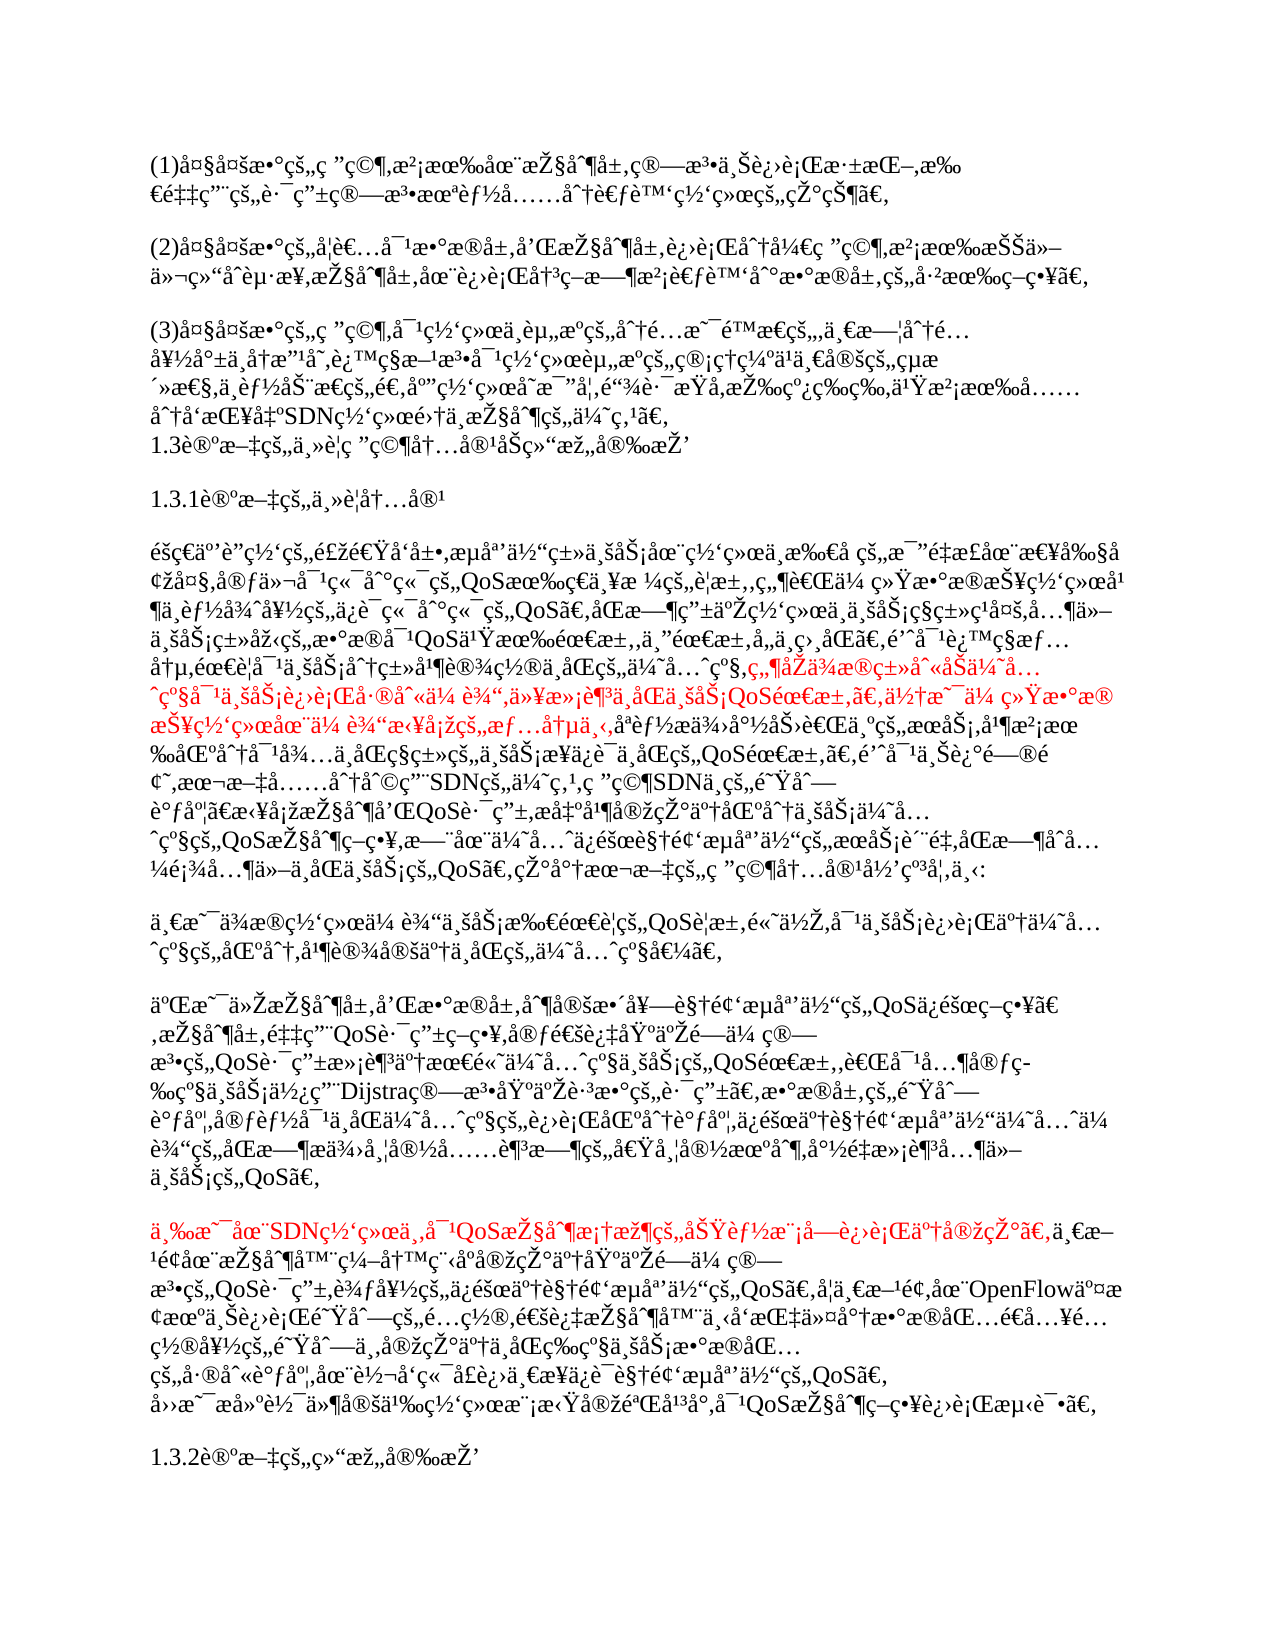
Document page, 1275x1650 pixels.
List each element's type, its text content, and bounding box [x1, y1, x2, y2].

text (3)å¤§å¤šæ•°çš„ç ”ç©¶,å¯¹ç½‘ç»œä¸èµ„æºçš„åˆ†é…æ˜¯é™æ€çš„,ä¸€æ—¦åˆ†é…å¥½å°±ä¸å†æ”¹å˜,è¿™ç§æ–¹æ³•å¯¹ç½‘ç»œèµ„æºçš„ç®¡ç†ç¼ºä¹ä¸€å®šçš„çµæ´»æ€§,ä¸èƒ½åŠ¨æ€çš„é€‚åº”ç½‘ç»œå˜æ¯”å¦‚é“¾è·¯æŸå,æŽ‰çº¿ç‰ç‰,ä¹Ÿæ²¡æœ‰å……åˆ†å‘æŒ¥å‡ºSDNç½‘ç»œé›†ä¸æŽ§åˆ¶çš„ä¼˜ç‚¹ã€‚ 1.3è®ºæ–‡çš„ä¸»è¦ç ”ç©¶å†…å®¹åŠç»“æž„å®‰æŽ’ [150, 315, 1125, 459]
text (2)å¤§å¤šæ•°çš„å¦è€…å¯¹æ•°æ®å±‚å’ŒæŽ§åˆ¶å±‚è¿›è¡Œåˆ†å¼€ç ”ç©¶,æ²¡æœ‰æŠŠä»–ä»¬ç»“åˆèµ·æ¥,æŽ§åˆ¶å±‚åœ¨è¿›è¡Œå†³ç–æ—¶æ²¡è€ƒè™‘åˆ°æ•°æ®å±‚çš„å·²æœ‰ç–ç•¥ã€‚ [150, 232, 1125, 290]
text 1.3.2è®ºæ–‡çš„ç»“æž„å®‰æŽ’ [150, 1442, 1125, 1471]
text ä¸€æ˜¯ä¾æ®ç½‘ç»œä¼ è¾“ä¸šåŠ¡æ‰€éœ€è¦çš„QoSè¦æ±‚é«˜ä½Ž,å¯¹ä¸šåŠ¡è¿›è¡Œäº†ä¼˜å…ˆçº§çš„åŒºåˆ†,å¹¶è®¾å®šäº†ä¸åŒçš„ä¼˜å…ˆçº§å€¼ã€‚ [150, 907, 1125, 965]
text 1.3.1è®ºæ–‡çš„ä¸»è¦å†…å®¹ [150, 484, 1125, 512]
text éšç€äº’è”ç½‘çš„é£žé€Ÿå‘å±•,æµåª’ä½“ç±»ä¸šåŠ¡åœ¨ç½‘ç»œä¸æ‰€å çš„æ¯”é‡æ£åœ¨æ€¥å‰§å¢žå¤§,å®ƒä»¬å¯¹ç«¯åˆ°ç«¯çš„QoSæœ‰ç€ä¸¥æ ¼çš„è¦æ±‚,ç„¶è€Œä¼ ç»Ÿæ•°æ®æŠ¥ç½‘ç»œå¹¶ä¸èƒ½å¾ˆå¥½çš„ä¿è¯ç«¯åˆ°ç«¯çš„QoSã€‚åŒæ—¶ç”±äºŽç½‘ç»œä¸ä¸šåŠ¡ç§ç±»ç¹å¤š,å…¶ä»–ä¸šåŠ¡ç±»åž‹çš„æ•°æ®å¯¹QoSä¹Ÿæœ‰éœ€æ±‚,ä¸”éœ€æ±‚å„ä¸ç›¸åŒã€‚é’ˆå¯¹è¿™ç§æƒ…å†µ,éœ€è¦å¯¹ä¸šåŠ¡åˆ†ç±»å¹¶è®¾ç½®ä¸åŒçš„ä¼˜å…ˆçº§,ç„¶åŽä¾æ®ç±»åˆ«åŠä¼˜å…ˆçº§å¯¹ä¸šåŠ¡è¿›è¡Œå·®åˆ«ä¼ è¾“,ä»¥æ»¡è¶³ä¸åŒä¸šåŠ¡QoSéœ€æ±‚ã€‚ä½†æ˜¯ä¼ ç»Ÿæ•°æ®æŠ¥ç½‘ç»œåœ¨ä¼ è¾“æ‹¥å¡žçš„æƒ…å†µä¸‹,åªèƒ½æä¾›å°½åŠ›è€Œä¸ºçš„æœåŠ¡,å¹¶æ²¡æœ‰åŒºåˆ†å¯¹å¾…ä¸åŒç§ç±»çš„ä¸šåŠ¡æ¥ä¿è¯ä¸åŒçš„QoSéœ€æ±‚ã€‚é’ˆå¯¹ä¸Šè¿°é—®é¢˜,æœ¬æ–‡å……åˆ†åˆ©ç”¨SDNçš„ä¼˜ç‚¹,ç ”ç©¶SDNä¸çš„é˜Ÿåˆ—è°ƒåº¦ã€æ‹¥å¡žæŽ§åˆ¶å’ŒQoSè·¯ç”±,æå‡ºå¹¶å®žçŽ°äº†åŒºåˆ†ä¸šåŠ¡ä¼˜å…ˆçº§çš„QoSæŽ§åˆ¶ç–ç•¥,æ—¨åœ¨ä¼˜å…ˆä¿éšœè§†é¢‘æµåª’ä½“çš„æœåŠ¡è´¨é‡,åŒæ—¶åˆå…¼é¡¾å…¶ä»–ä¸åŒä¸šåŠ¡çš„QoSã€‚çŽ°å°†æœ¬æ–‡çš„ç ”ç©¶å†…å®¹å½’çº³å¦‚ä¸‹: [150, 537, 1125, 882]
text (1)å¤§å¤šæ•°çš„ç ”ç©¶,æ²¡æœ‰åœ¨æŽ§åˆ¶å±‚ç®—æ³•ä¸Šè¿›è¡Œæ·±æŒ–,æ‰€é‡‡ç”¨çš„è·¯ç”±ç®—æ³•æœªèƒ½å……åˆ†è€ƒè™‘ç½‘ç»œçš„çŽ°çŠ¶ã€‚ [150, 150, 1125, 207]
text äºŒæ˜¯ä»ŽæŽ§åˆ¶å±‚å’Œæ•°æ®å±‚åˆ¶å®šæ•´å¥—è§†é¢‘æµåª’ä½“çš„QoSä¿éšœç–ç•¥ã€‚æŽ§åˆ¶å±‚é‡‡ç”¨QoSè·¯ç”±ç–ç•¥,å®ƒé€šè¿‡åŸºäºŽé—ä¼ ç®—æ³•çš„QoSè·¯ç”±æ»¡è¶³äº†æœ€é«˜ä¼˜å…ˆçº§ä¸šåŠ¡çš„QoSéœ€æ±‚,è€Œå¯¹å…¶å®ƒç‰çº§ä¸šåŠ¡ä½¿ç”¨Dijstraç®—æ³•åŸºäºŽè·³æ•°çš„è·¯ç”±ã€‚æ•°æ®å±‚çš„é˜Ÿåˆ—è°ƒåº¦,å®ƒèƒ½å¯¹ä¸åŒä¼˜å…ˆçº§çš„è¿›è¡ŒåŒºåˆ†è°ƒåº¦,ä¿éšœäº†è§†é¢‘æµåª’ä½“ä¼˜å…ˆä¼ è¾“çš„åŒæ—¶æä¾›å¸¦å®½å……è¶³æ—¶çš„å€Ÿå¸¦å®½æœºåˆ¶,å°½é‡æ»¡è¶³å…¶ä»–ä¸šåŠ¡çš„QoSã€‚ [150, 990, 1125, 1191]
text ä¸‰æ˜¯åœ¨SDNç½‘ç»œä¸,å¯¹QoSæŽ§åˆ¶æ¡†æž¶çš„åŠŸèƒ½æ¨¡å—è¿›è¡Œäº†å®žçŽ°ã€‚ä¸€æ–¹é¢åœ¨æŽ§åˆ¶å™¨ç¼–å†™ç¨‹åºå®žçŽ°äº†åŸºäºŽé—ä¼ ç®—æ³•çš„QoSè·¯ç”±,è¾ƒå¥½çš„ä¿éšœäº†è§†é¢‘æµåª’ä½“çš„QoSã€‚å¦ä¸€æ–¹é¢,åœ¨OpenFlowäº¤æ¢æœºä¸Šè¿›è¡Œé˜Ÿåˆ—çš„é…ç½®,é€šè¿‡æŽ§åˆ¶å™¨ä¸‹å‘æŒ‡ä»¤å°†æ•°æ®åŒ…é€å…¥é…ç½®å¥½çš„é˜Ÿåˆ—ä¸,å®žçŽ°äº†ä¸åŒç‰çº§ä¸šåŠ¡æ•°æ®åŒ…çš„å·®åˆ«è°ƒåº¦,åœ¨è½¬å‘ç«¯å£è¿›ä¸€æ¥ä¿è¯è§†é¢‘æµåª’ä½“çš„QoSã€‚ å››æ˜¯æå»ºè½¯ä»¶å®šä¹‰ç½‘ç»œæ¨¡æ‹Ÿå®žéªŒå¹³å°,å¯¹QoSæŽ§åˆ¶ç–ç•¥è¿›è¡Œæµ‹è¯•ã€‚ [150, 1216, 1125, 1417]
